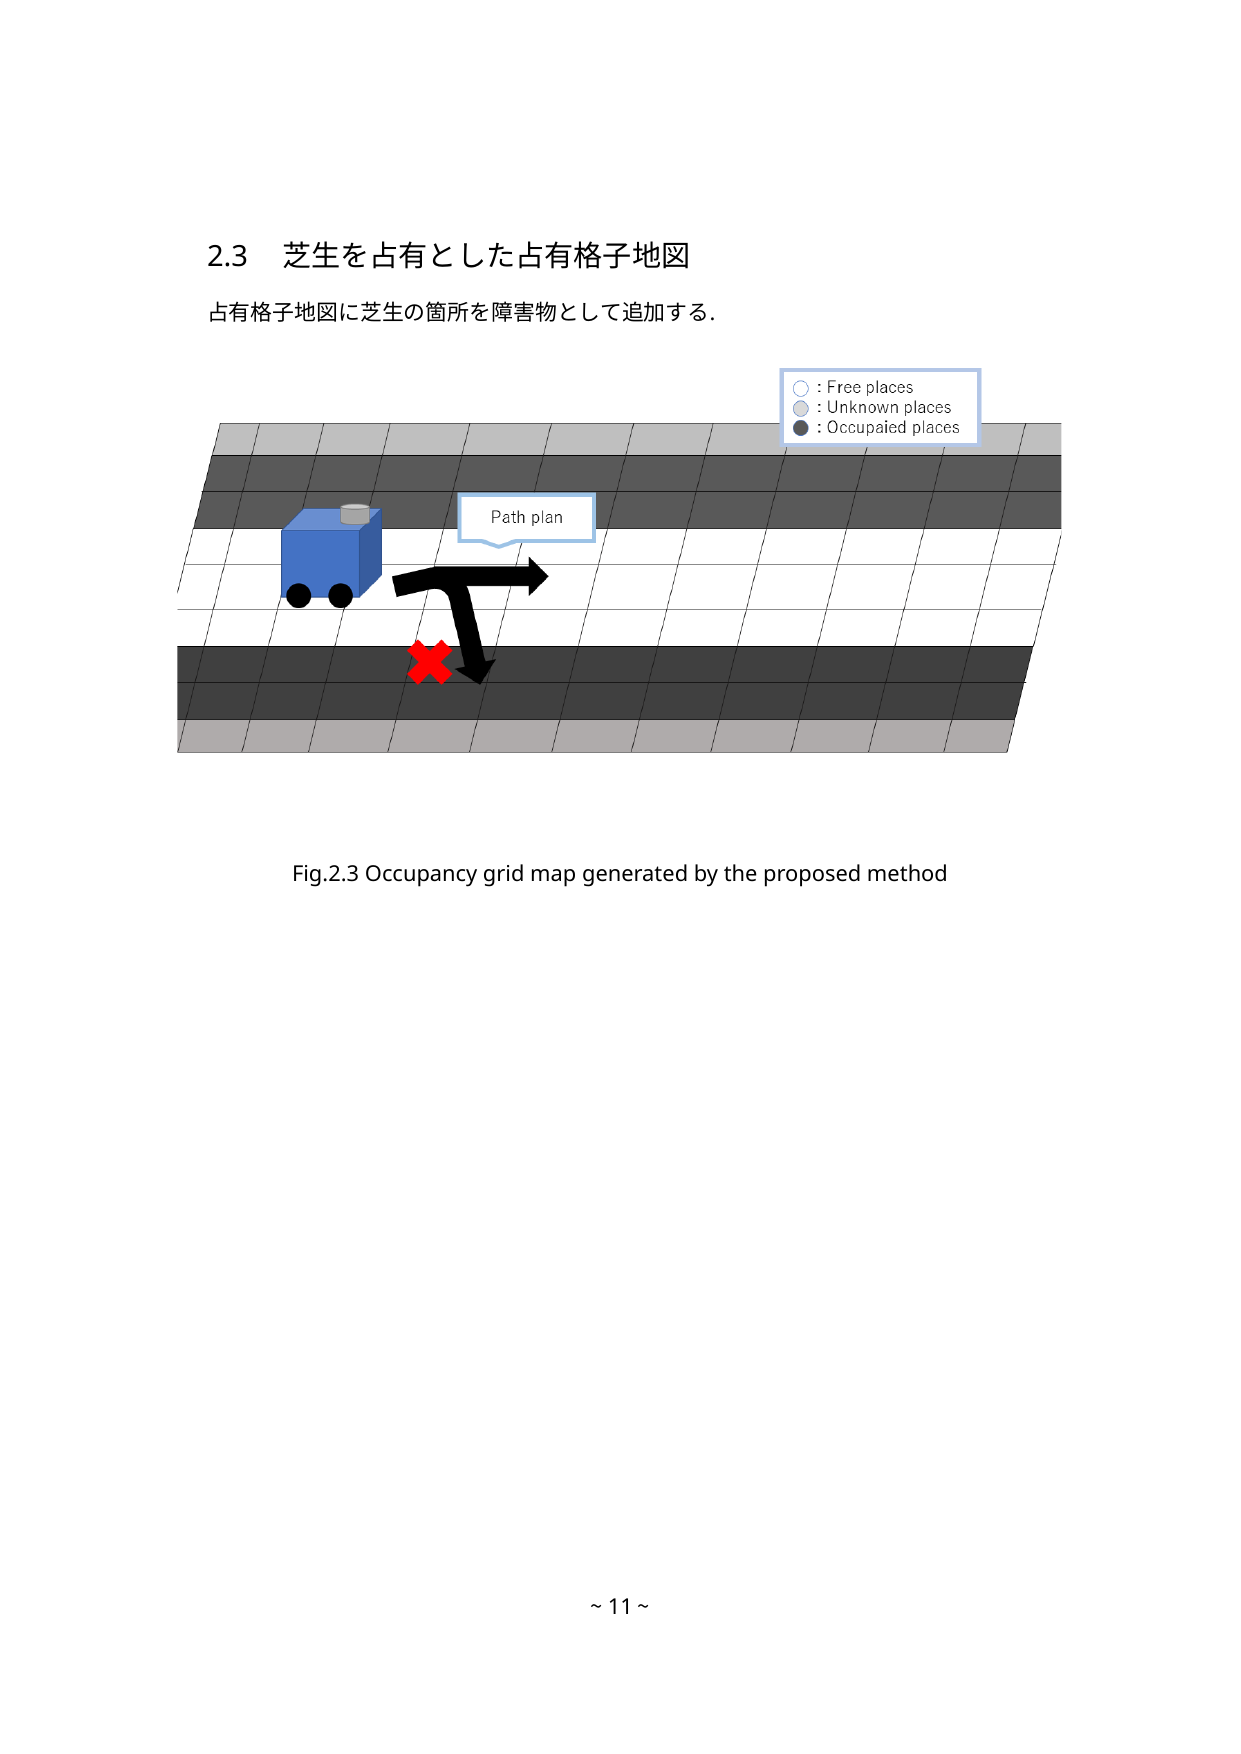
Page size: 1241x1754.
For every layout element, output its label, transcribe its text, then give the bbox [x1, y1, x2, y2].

picture [177, 329, 1062, 827]
text 占有格子地図に芝生の箇所を障害物として追加する. [207, 292, 1063, 329]
list 芝生を占有とした占有格子地図 [207, 217, 1063, 292]
text Fig.2.3 Occupancy grid map generated by the proposed method [177, 854, 1063, 892]
